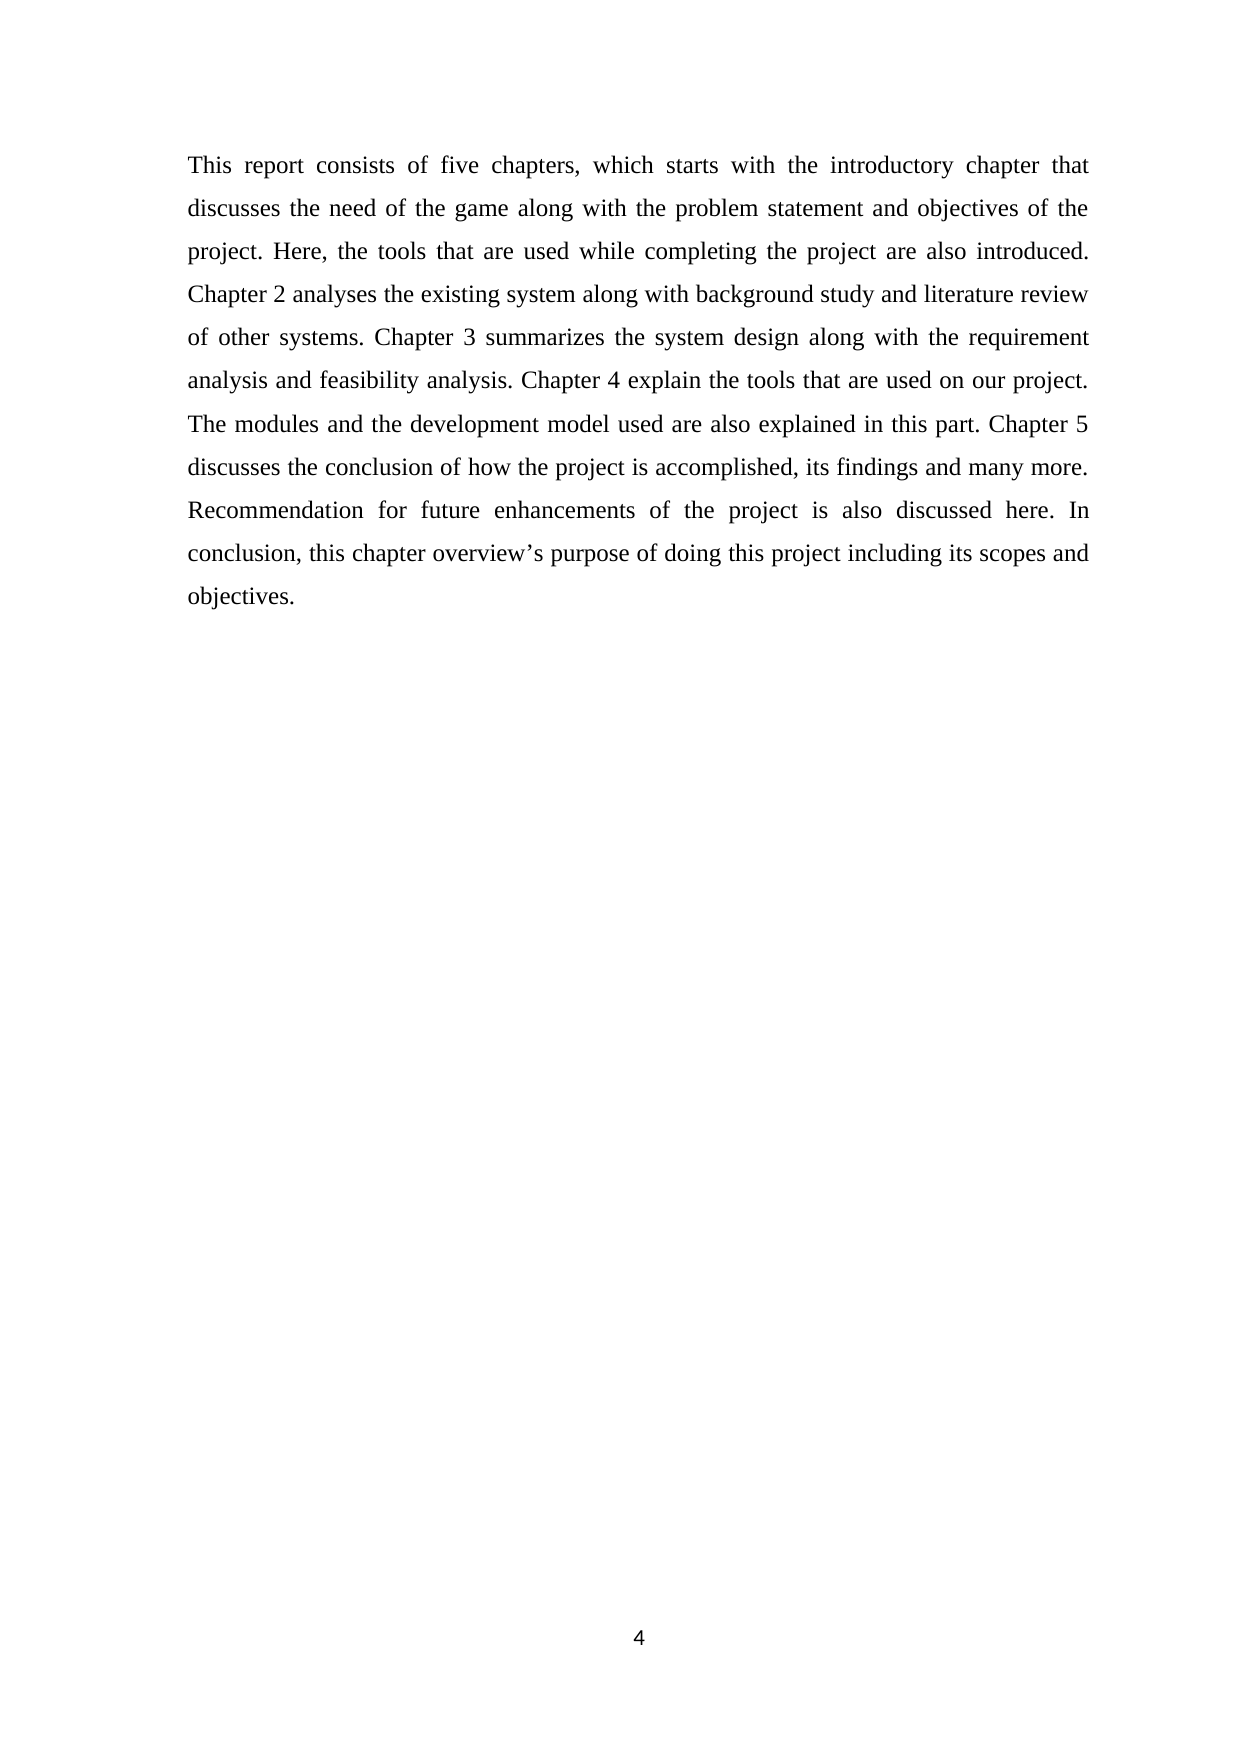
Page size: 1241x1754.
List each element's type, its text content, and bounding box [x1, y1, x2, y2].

text This report consists of five chapters, which starts with the introductory chapter that discusses the need of the game along with the problem statement and objectives of the project. Here, the tools that are used while completing the project are also introduced. Chapter 2 analyses the existing system along with background study and literature review of other systems. Chapter 3 summarizes the system design along with the requirement analysis and feasibility analysis. Chapter 4 explain the tools that are used on our project. The modules and the development model used are also explained in this part. Chapter 5 discusses the conclusion of how the project is accomplished, its findings and many more. Recommendation for future enhancements of the project is also discussed here. In conclusion, this chapter overview’s purpose of doing this project including its scopes and objectives. [187, 150, 1090, 610]
